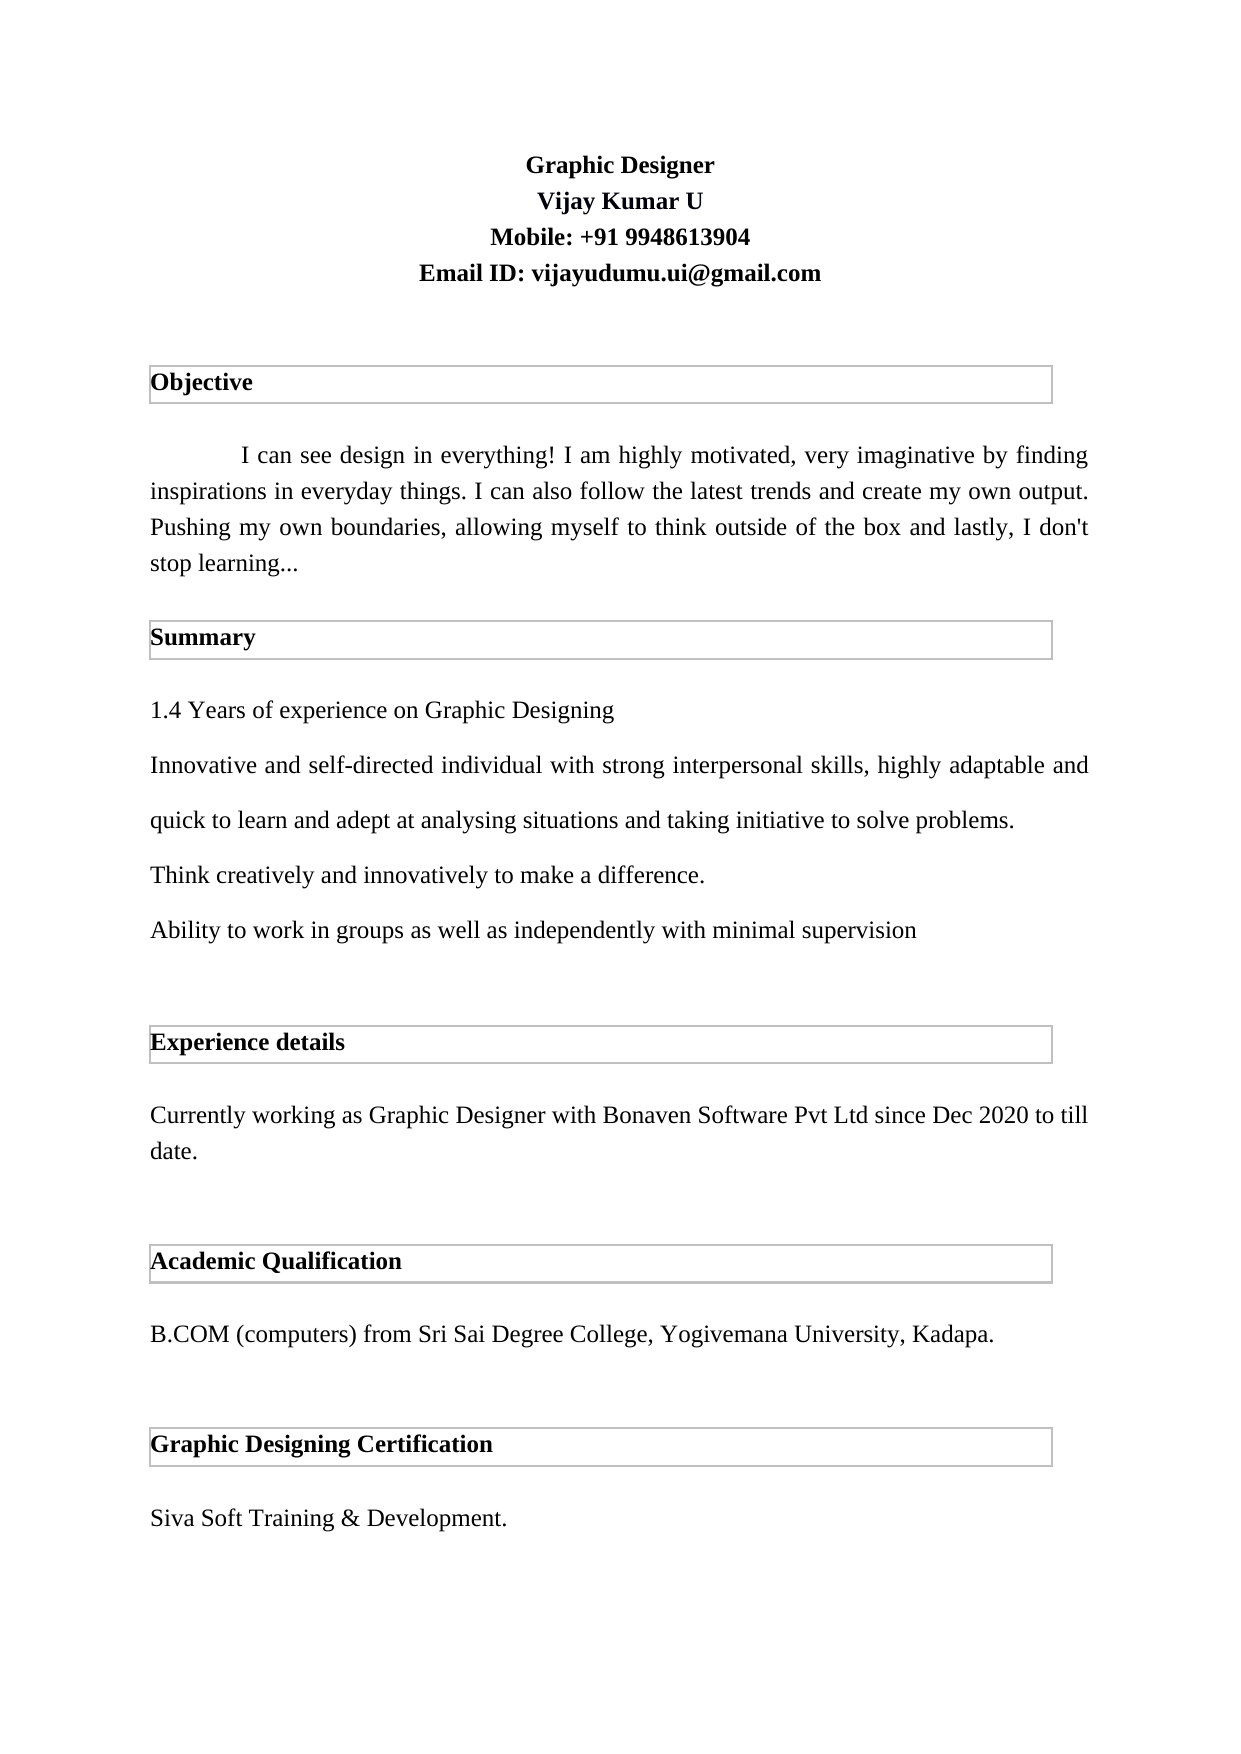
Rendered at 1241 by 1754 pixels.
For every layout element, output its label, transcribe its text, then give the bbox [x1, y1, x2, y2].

table_header Summary [151, 622, 1051, 657]
table_header Graphic Designing Certification [151, 1429, 1051, 1464]
text Currently working as Graphic Designer with Bonaven Software Pvt Ltd since Dec 2020 to till date. [150, 1100, 1090, 1165]
text Mobile: +91 9948613904 [150, 222, 1090, 251]
text 1.4 Years of experience on Graphic Designing [150, 695, 1090, 724]
text Vijay Kumar U [150, 186, 1090, 215]
text Innovative and self-directed individual with strong interpersonal skills, highly adaptable and quick to learn and adept at analysing situations and taking initiative to solve problems. [150, 750, 1090, 834]
text Email ID: vijayudumu.ui@gmail.com [150, 258, 1090, 287]
text B.COM (computers) from Sri Sai Degree College, Yogivemana University, Kadapa. [150, 1319, 1090, 1348]
text Think creatively and innovatively to make a difference. [150, 860, 1090, 889]
table_header Experience details [151, 1027, 1051, 1062]
table_header Academic Qualification [151, 1246, 1051, 1281]
text I can see design in everything! I am highly motivated, very imaginative by finding inspirations in everyday things. I can also follow the latest trends and create my own output. Pushing my own boundaries, allowing myself to think outside of the box and lastly, I don't stop learning... [150, 440, 1090, 577]
text Siva Soft Training & Development. [150, 1503, 1090, 1531]
table_header Objective [151, 367, 1051, 402]
text Graphic Designer [150, 150, 1090, 179]
text Ability to work in groups as well as independently with minimal supervision [150, 915, 1090, 944]
